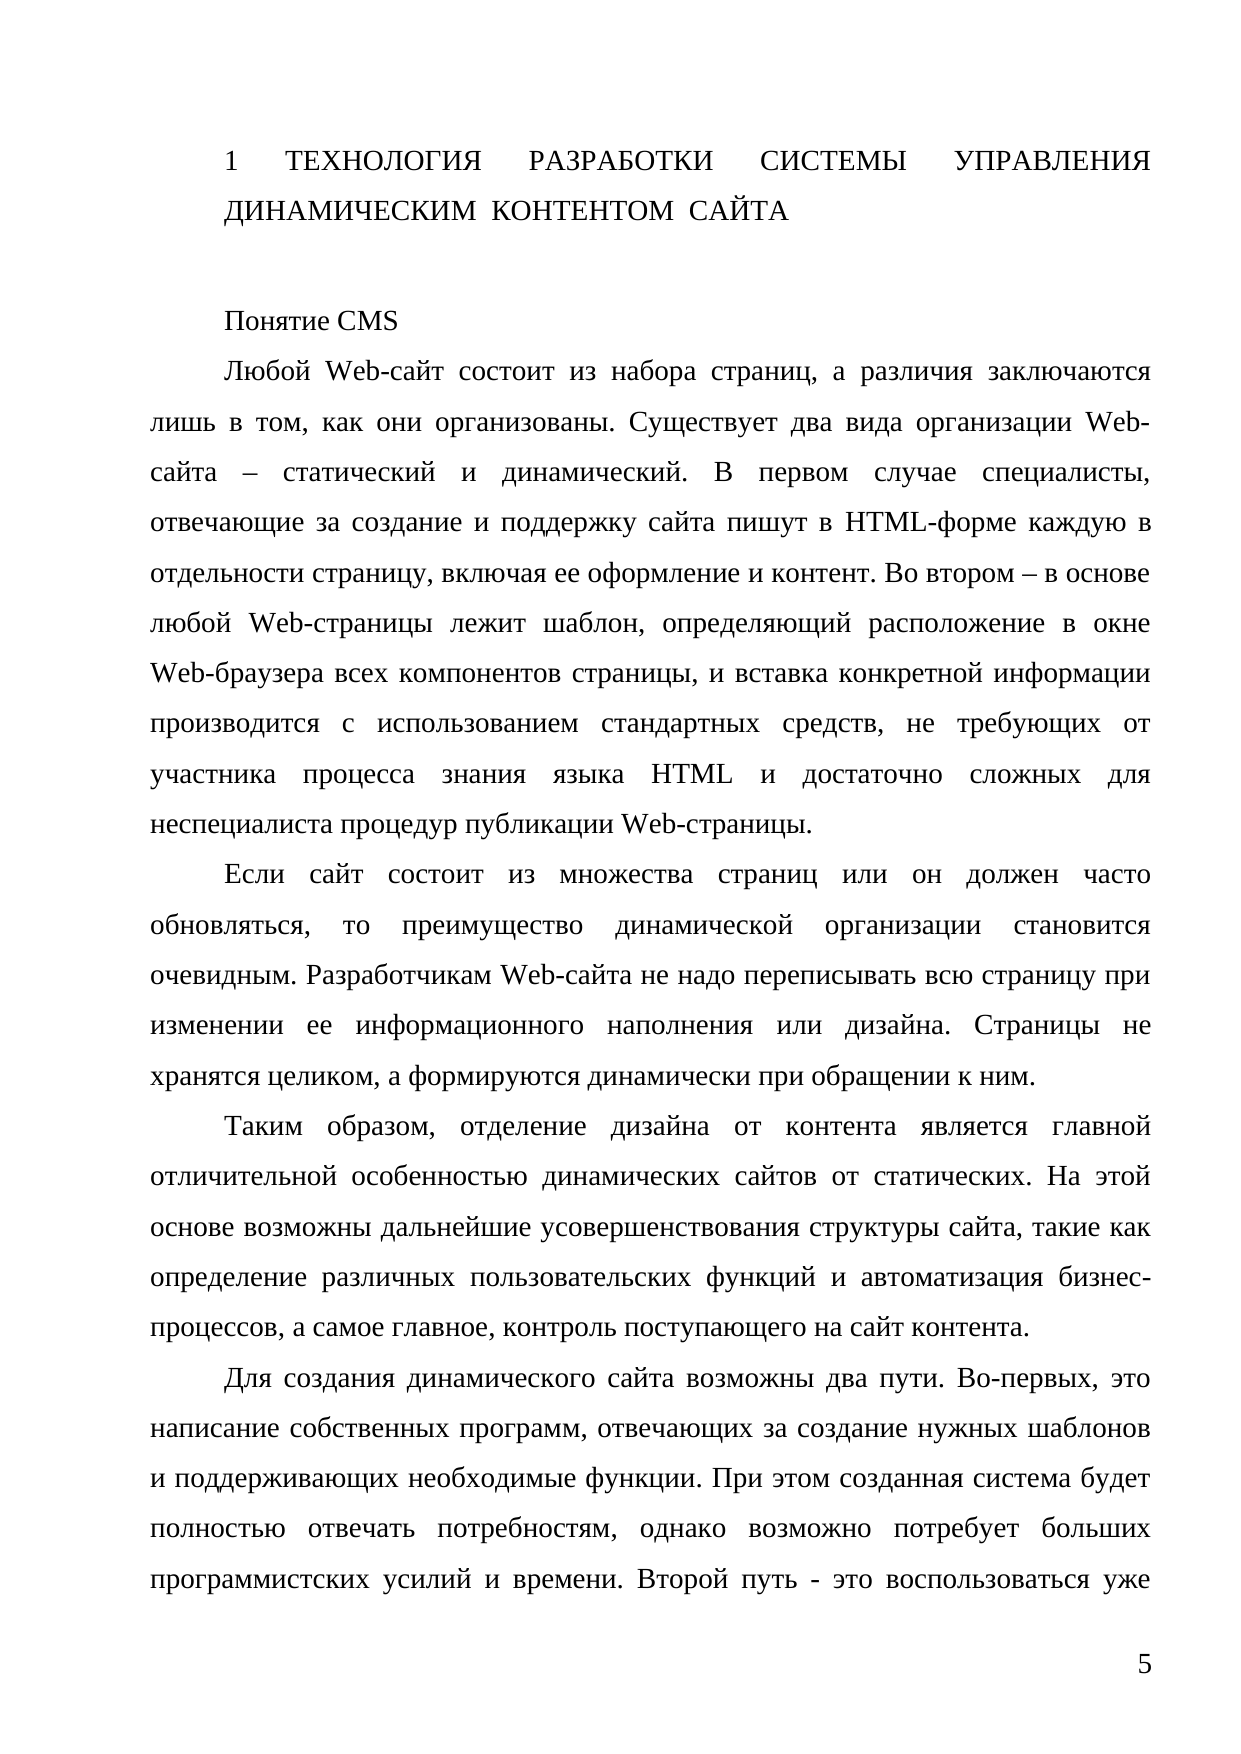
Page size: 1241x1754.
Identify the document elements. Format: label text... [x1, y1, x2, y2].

text Если сайт состоит из множества страниц или он должен часто обновляться, то преимущество динамической организации становится очевидным. Разработчикам Web-сайта не надо переписывать всю страницу при изменении ее информационного наполнения или дизайна. Страницы не хранятся целиком, а формируются динамически при обращении к ним. [150, 857, 1152, 1091]
subtitle 1 ТЕХНОЛОГИЯ РАЗРАБОТКИ СИСТЕМЫ УПРАВЛЕНИЯ ДИНАМИЧЕСКИМ КОНТЕНТОМ САЙТА [224, 143, 1152, 227]
text Любой Web-сайт состоит из набора страниц, а различия заключаются лишь в том, как они организованы. Существует два вида организации Web-сайта – статический и динамический. В первом случае специалисты, отвечающие за создание и поддержку сайта пишут в HTML-форме каждую в отдельности страницу, включая ее оформление и контент. Во втором – в основе любой Web-страницы лежит шаблон, определяющий расположение в окне Web-браузера всех компонентов страницы, и вставка конкретной информации производится с использованием стандартных средств, не требующих от участника процесса знания языка HTML и достаточно сложных для неспециалиста процедур публикации Web-страницы. [150, 353, 1152, 840]
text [150, 1360, 1152, 1594]
subtitle Понятие CMS [150, 303, 1152, 337]
text Таким образом, отделение дизайна от контента является главной отличительной особенностью динамических сайтов от статических. На этой основе возможны дальнейшие усовершенствования структуры сайта, такие как определение различных пользовательских функций и автоматизация бизнес-процессов, а самое главное, контроль поступающего на сайт контента. [150, 1108, 1152, 1343]
